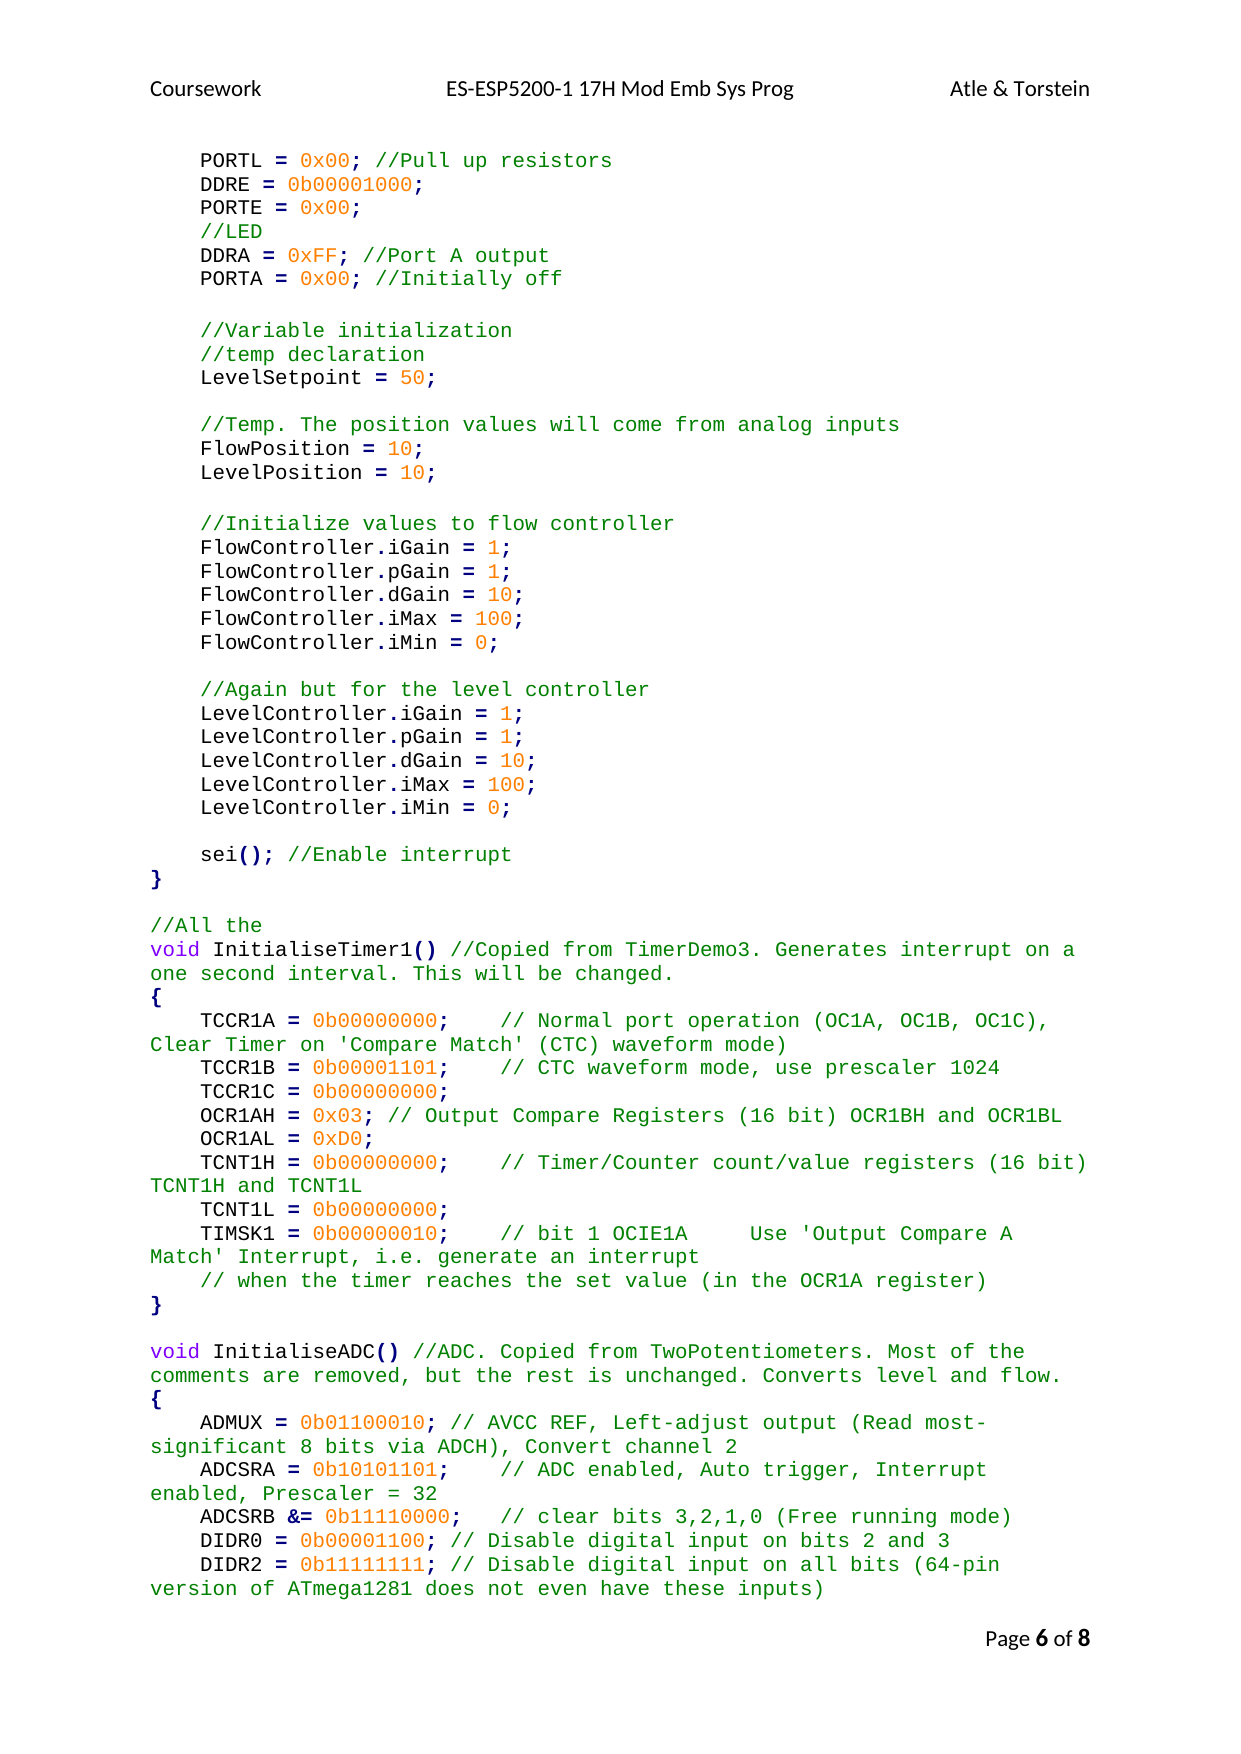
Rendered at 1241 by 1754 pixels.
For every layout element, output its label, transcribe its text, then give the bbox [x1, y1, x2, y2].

text ADMUX = 0b01100010; // AVCC REF, Left-adjust output (Read most-significant 8 bits via ADCH), Convert channel 2 [150, 1412, 1090, 1459]
text LevelController.dGain = 10; [150, 750, 1090, 773]
text void InitialiseTimer1() //Copied from TimerDemo3. Generates interrupt on a one second interval. This will be changed. [150, 939, 1090, 986]
text TCCR1A = 0b00000000; // Normal port operation (OC1A, OC1B, OC1C), Clear Timer on 'Compare Match' (CTC) waveform mode) [150, 1010, 1090, 1057]
text TCNT1H = 0b00000000; // Timer/Counter count/value registers (16 bit) TCNT1H and TCNT1L [150, 1152, 1090, 1199]
text FlowController.iMax = 100; [150, 608, 1090, 632]
text } [150, 868, 1090, 892]
text DDRE = 0b00001000; [150, 174, 1090, 197]
text FlowController.iMin = 0; [150, 632, 1090, 655]
text PORTA = 0x00; //Initially off [150, 268, 1090, 292]
text //All the [150, 915, 1090, 939]
text } [150, 1294, 1090, 1317]
text TCNT1L = 0b00000000; [150, 1199, 1090, 1223]
text DIDR2 = 0b11111111; // Disable digital input on all bits (64-pin version of ATmega1281 does not even have these inputs) [150, 1554, 1090, 1601]
text // when the timer reaches the set value (in the OCR1A register) [150, 1270, 1090, 1294]
text //Temp. The position values will come from analog inputs [150, 414, 1090, 438]
text { [150, 1388, 1090, 1412]
text OCR1AH = 0x03; // Output Compare Registers (16 bit) OCR1BH and OCR1BL [150, 1104, 1090, 1128]
text LevelController.iMin = 0; [150, 797, 1090, 821]
text //Again but for the level controller [150, 679, 1090, 703]
text //Variable initialization [150, 320, 1090, 343]
text TCCR1C = 0b00000000; [150, 1081, 1090, 1104]
text TCCR1B = 0b00001101; // CTC waveform mode, use prescaler 1024 [150, 1057, 1090, 1081]
text FlowPosition = 10; [150, 438, 1090, 462]
text TIMSK1 = 0b00000010; // bit 1 OCIE1A Use 'Output Compare A Match' Interrupt, i.e. generate an interrupt [150, 1223, 1090, 1270]
text FlowController.pGain = 1; [150, 561, 1090, 584]
text DDRA = 0xFF; //Port A output [150, 244, 1090, 268]
text PORTE = 0x00; [150, 197, 1090, 221]
text //Initialize values to flow controller [150, 513, 1090, 537]
text sei(); //Enable interrupt [150, 844, 1090, 868]
text { [150, 986, 1090, 1010]
text void InitialiseADC() //ADC. Copied from TwoPotentiometers. Most of the comments are removed, but the rest is unchanged. Converts level and flow. [150, 1341, 1090, 1388]
text OCR1AL = 0xD0; [150, 1128, 1090, 1152]
text LevelController.iMax = 100; [150, 773, 1090, 797]
text LevelController.iGain = 1; [150, 703, 1090, 726]
text FlowController.dGain = 10; [150, 584, 1090, 608]
text LevelController.pGain = 1; [150, 726, 1090, 750]
text FlowController.iGain = 1; [150, 537, 1090, 561]
text LevelPosition = 10; [150, 462, 1090, 485]
text //temp declaration [150, 343, 1090, 367]
text ADCSRB &= 0b11110000; // clear bits 3,2,1,0 (Free running mode) [150, 1507, 1090, 1530]
text PORTL = 0x00; //Pull up resistors [150, 150, 1090, 174]
text //LED [150, 221, 1090, 244]
text DIDR0 = 0b00001100; // Disable digital input on bits 2 and 3 [150, 1530, 1090, 1554]
text LevelSetpoint = 50; [150, 367, 1090, 391]
text ADCSRA = 0b10101101; // ADC enabled, Auto trigger, Interrupt enabled, Prescaler = 32 [150, 1459, 1090, 1507]
